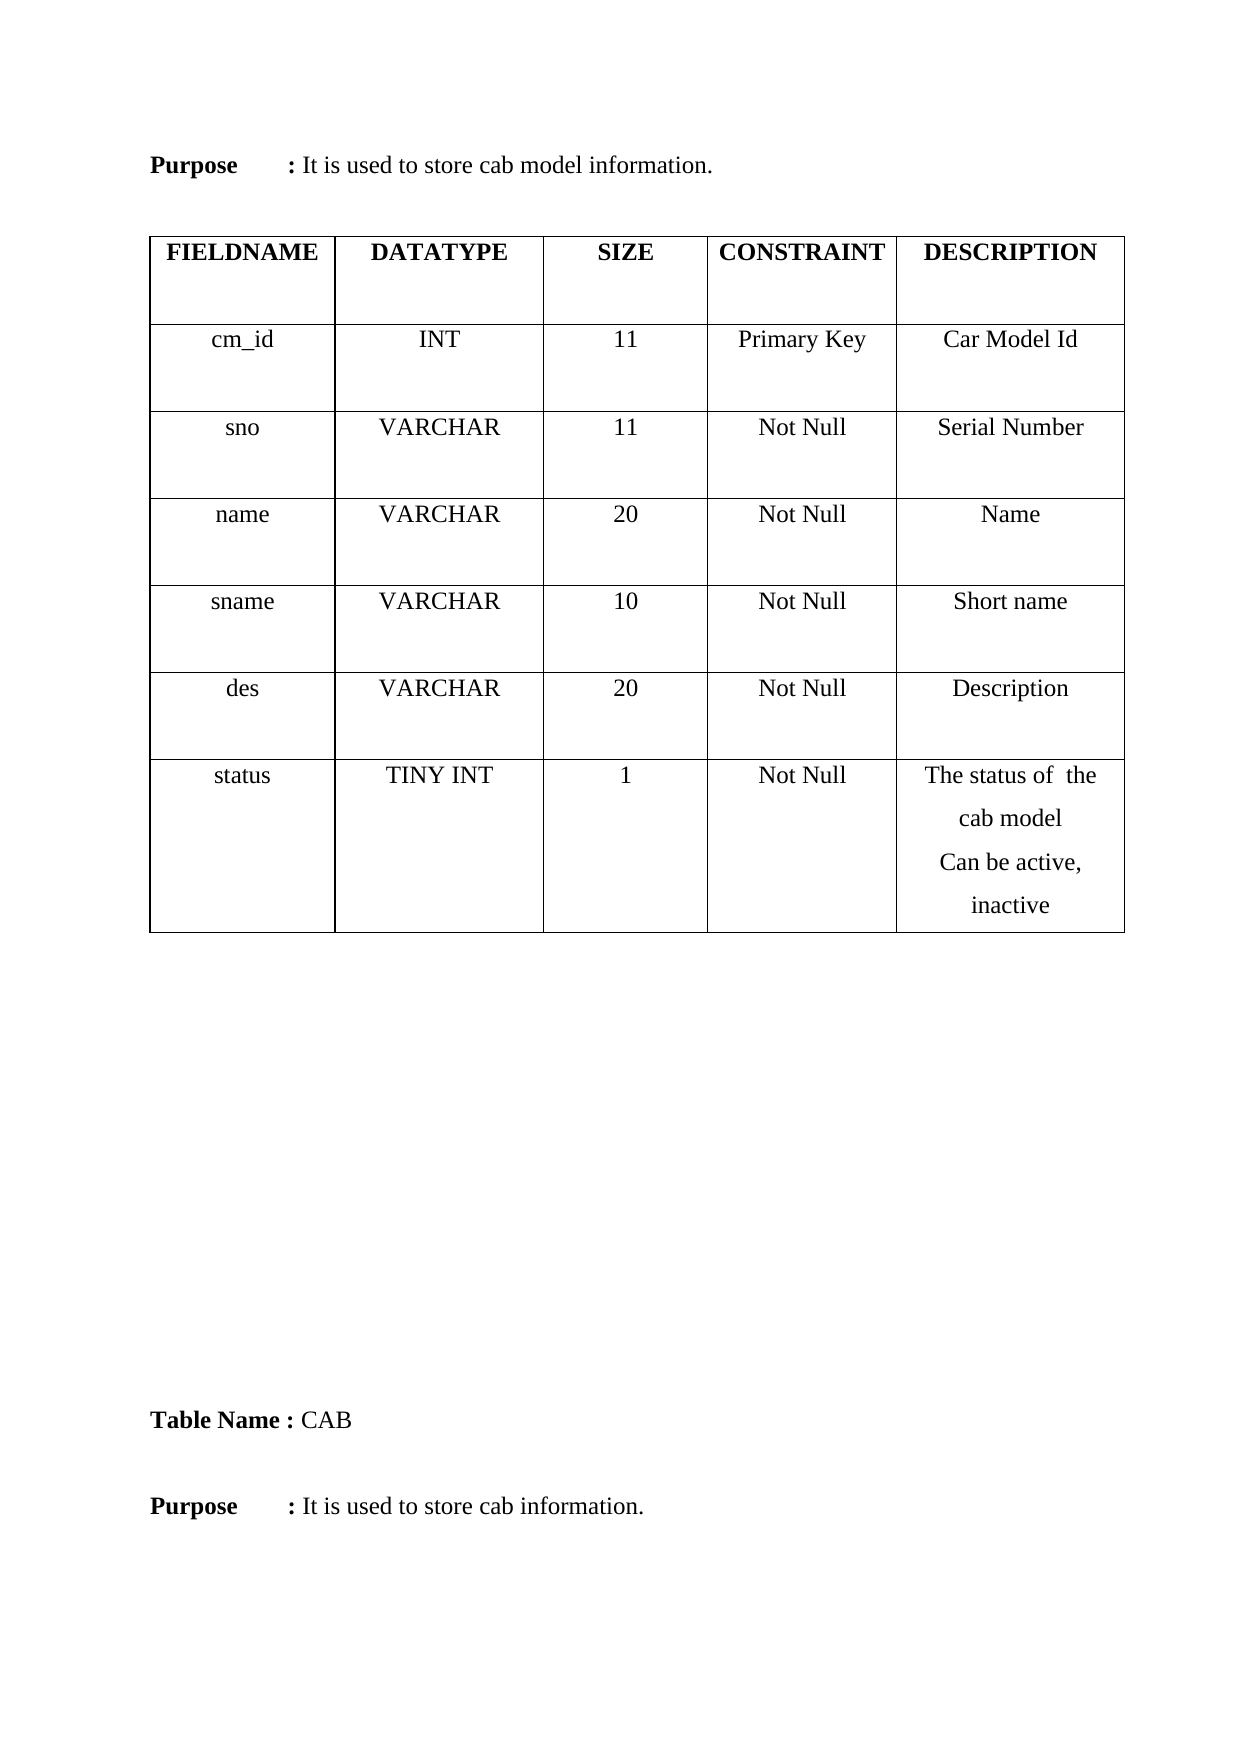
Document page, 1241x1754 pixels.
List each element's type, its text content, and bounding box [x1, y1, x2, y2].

table_cell Serial Number [897, 412, 1124, 498]
table_header CONSTRAINT [708, 237, 896, 323]
table_cell Car Model Id [897, 325, 1124, 411]
table_cell Not Null [708, 586, 896, 672]
table_cell VARCHAR [336, 412, 543, 498]
text Purpose : It is used to store cab information. [150, 1491, 1090, 1520]
table_header FIELDNAME [151, 237, 334, 323]
table_cell VARCHAR [336, 499, 543, 585]
table_cell cm_id [151, 325, 334, 411]
table_cell The status of the cab model Can be active, inactive [897, 760, 1124, 932]
table_cell 10 [544, 586, 707, 672]
table_header DESCRIPTION [897, 237, 1124, 323]
table_cell Not Null [708, 412, 896, 498]
table_cell des [151, 673, 334, 759]
text Purpose : It is used to store cab model information. [150, 150, 1090, 179]
table_cell 1 [544, 760, 707, 932]
table_cell INT [336, 325, 543, 411]
table_cell Short name [897, 586, 1124, 672]
table_cell 20 [544, 673, 707, 759]
table_cell 11 [544, 325, 707, 411]
text Table Name : CAB [150, 1405, 1090, 1434]
table_cell Not Null [708, 760, 896, 932]
table_cell status [151, 760, 334, 932]
table_cell name [151, 499, 334, 585]
table_cell TINY INT [336, 760, 543, 932]
table_cell Not Null [708, 673, 896, 759]
table_cell Not Null [708, 499, 896, 585]
table_cell 11 [544, 412, 707, 498]
table_cell VARCHAR [336, 673, 543, 759]
table_cell VARCHAR [336, 586, 543, 672]
table_cell Name [897, 499, 1124, 585]
table_cell 20 [544, 499, 707, 585]
table_header DATATYPE [336, 237, 543, 323]
table_cell Description [897, 673, 1124, 759]
table_header SIZE [544, 237, 707, 323]
table_cell sno [151, 412, 334, 498]
table_cell sname [151, 586, 334, 672]
table_cell Primary Key [708, 325, 896, 411]
